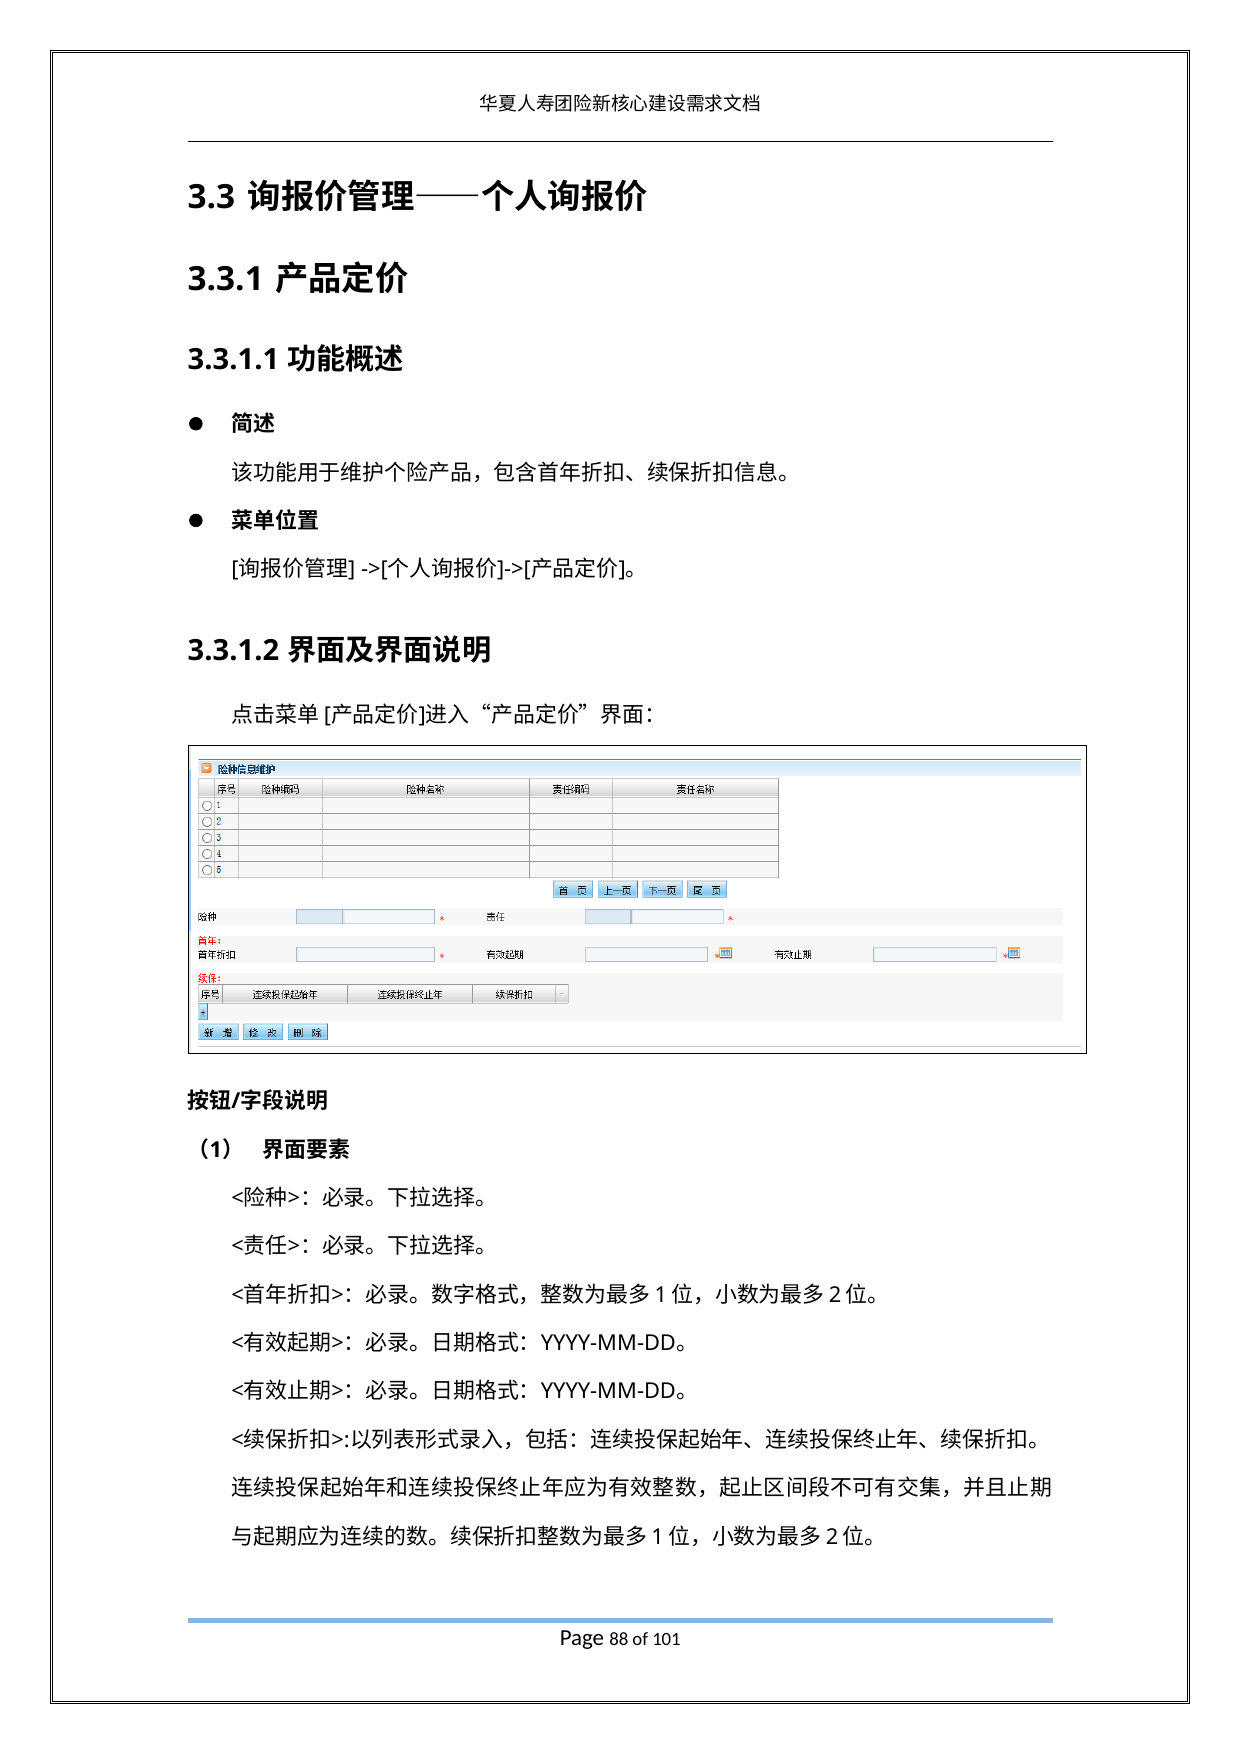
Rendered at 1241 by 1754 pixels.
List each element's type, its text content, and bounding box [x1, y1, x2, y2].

subtitle 产品定价 [187, 243, 1053, 308]
subtitle 界面及界面说明 [187, 615, 1053, 680]
text <责任>：必录。下拉选择。 [187, 1228, 1053, 1261]
subtitle 功能概述 [187, 324, 1053, 389]
subtitle 询报价管理——个人询报价 [187, 162, 1053, 227]
list 菜单位置 [187, 502, 1053, 535]
text 按钮/字段说明 [187, 1083, 1053, 1116]
text 点击菜单 [产品定价]进入“产品定价”界面： [187, 697, 1053, 729]
text 该功能用于维护个险产品，包含首年折扣、续保折扣信息。 [231, 454, 1053, 487]
text <有效止期>：必录。日期格式：YYYY-MM-DD。 [187, 1373, 1053, 1406]
list 简述 [187, 406, 1053, 438]
text <续保折扣>:以列表形式录入，包括：连续投保起始年、连续投保终止年、续保折扣。 [187, 1422, 1053, 1454]
text [询报价管理] ->[个人询报价]->[产品定价]。 [187, 551, 1053, 583]
text <首年折扣>：必录。数字格式，整数为最多1位，小数为最多2位。 [187, 1277, 1053, 1309]
text 连续投保起始年和连续投保终止年应为有效整数，起止区间段不可有交集，并且止期与起期应为连续的数。续保折扣整数为最多1位，小数为最多2位。 [231, 1470, 1053, 1551]
text <险种>：必录。下拉选择。 [187, 1180, 1053, 1212]
picture [189, 746, 1086, 1053]
text <有效起期>：必录。日期格式：YYYY-MM-DD。 [187, 1325, 1053, 1357]
list 界面要素 [187, 1132, 1053, 1164]
